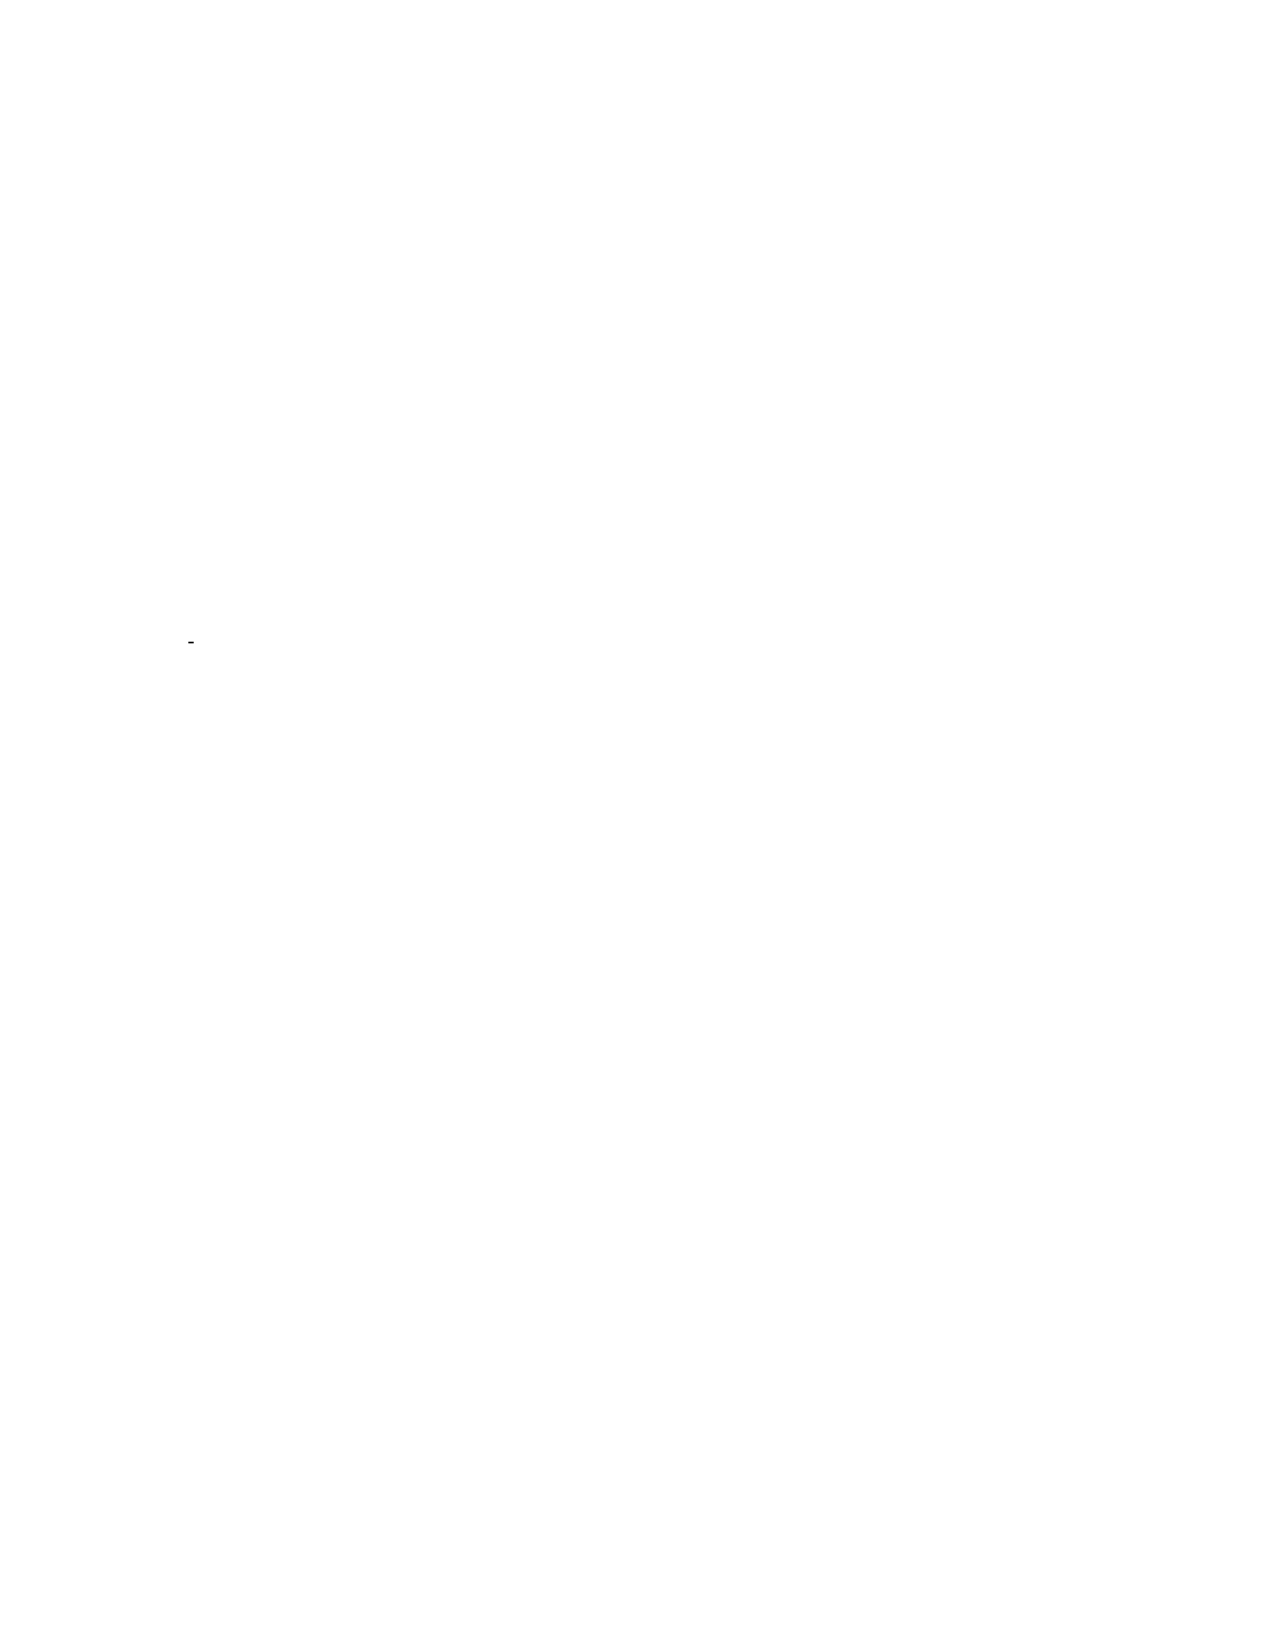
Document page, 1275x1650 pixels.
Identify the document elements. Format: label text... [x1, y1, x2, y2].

text - [187, 627, 1087, 655]
